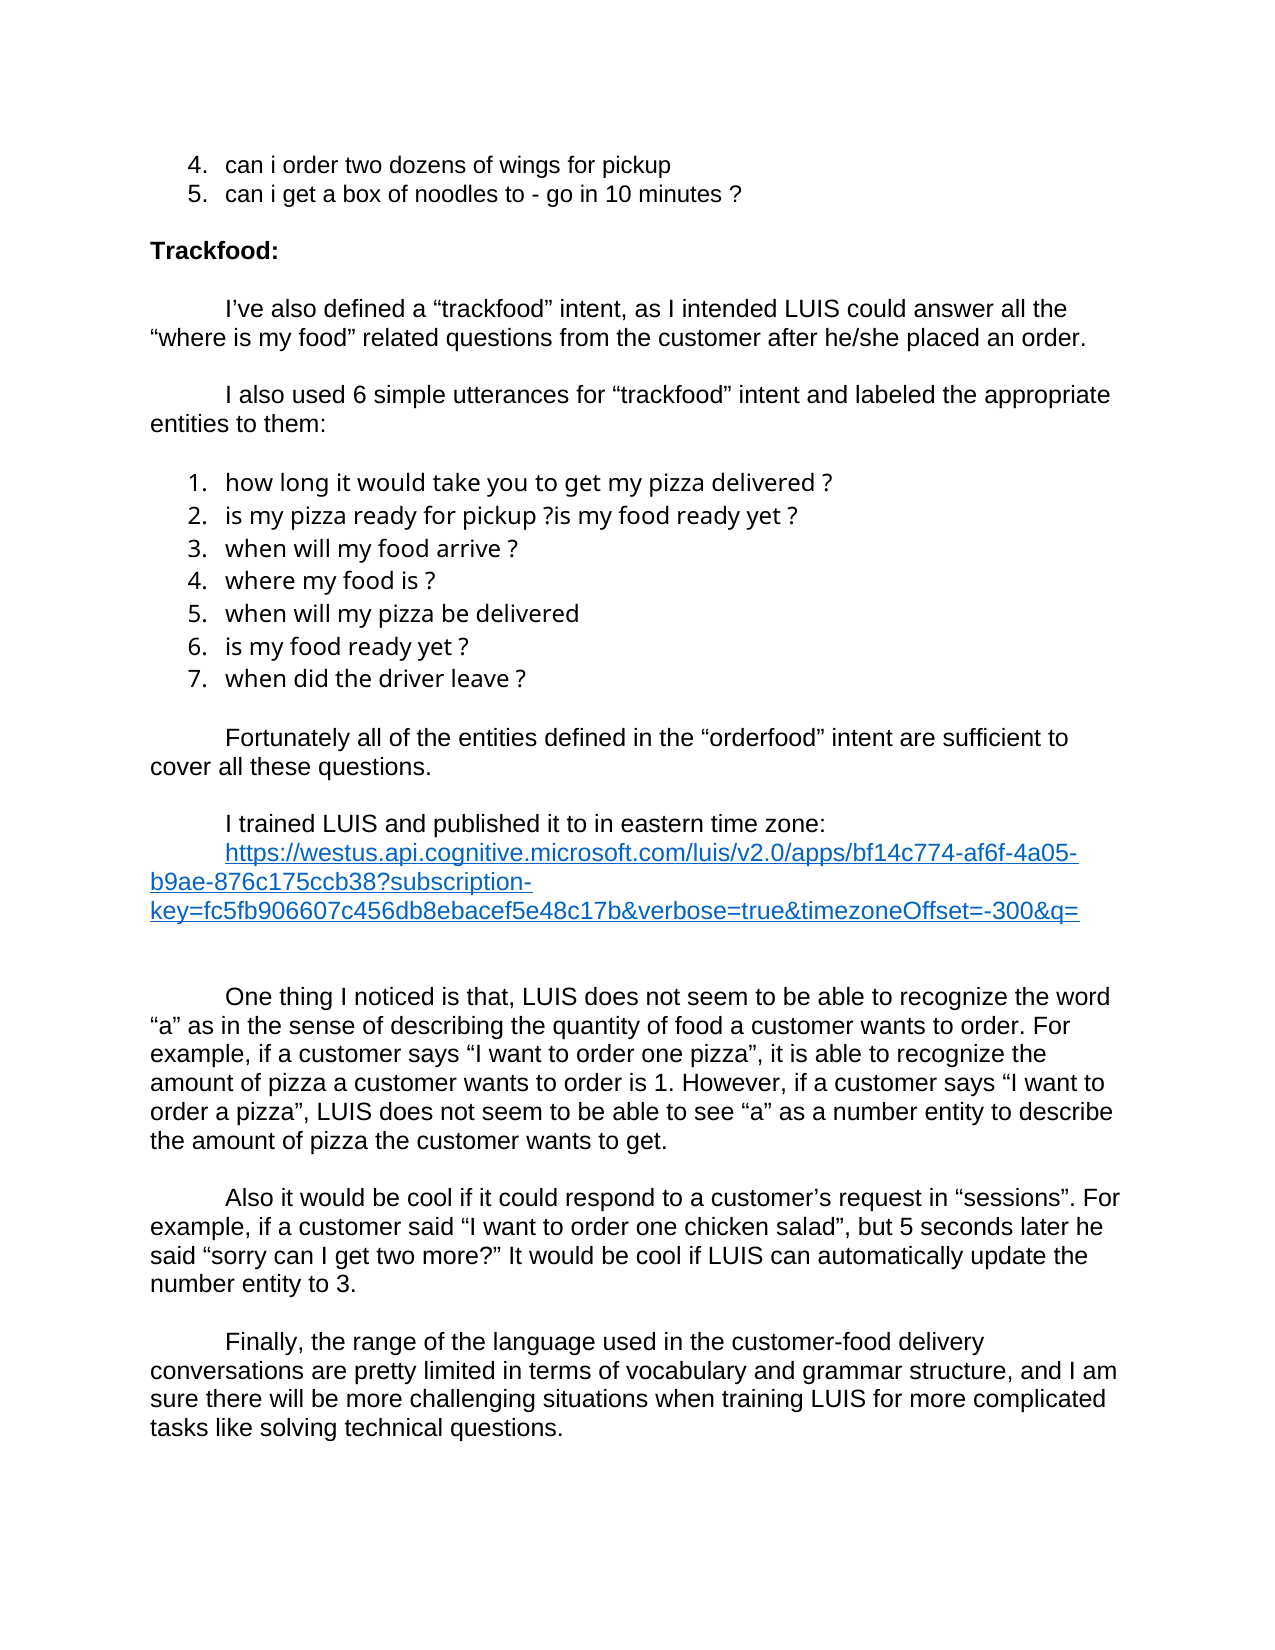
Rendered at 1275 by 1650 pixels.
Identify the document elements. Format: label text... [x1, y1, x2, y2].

list can i order two dozens of wings for pickup [187, 150, 1125, 179]
list where my food is ? [187, 564, 1125, 597]
text Trackfood: [150, 236, 1125, 265]
text Finally, the range of the language used in the customer-food delivery conversations are pretty limited in terms of vocabulary and grammar structure, and I am sure there will be more challenging situations when training LUIS for more complicated tasks like solving technical questions. [150, 1327, 1125, 1442]
text Also it would be cool if it could respond to a customer’s request in “sessions”. For example, if a customer said “I want to order one chicken salad”, but 5 seconds later he said “sorry can I get two more?” It would be cool if LUIS can automatically update the number entity to 3. [150, 1183, 1125, 1298]
text I’ve also defined a “trackfood” intent, as I intended LUIS could answer all the “where is my food” related questions from the customer after he/she placed an order. [150, 294, 1125, 351]
list how long it would take you to get my pizza delivered ? [187, 466, 1125, 499]
list can i get a box of noodles to - go in 10 minutes ? [187, 179, 1125, 207]
text https://westus.api.cognitive.microsoft.com/luis/v2.0/apps/bf14c774-af6f-4a05-b9ae-876c175ccb38?subscription-key=fc5fb906607c456db8ebacef5e48c17b&verbose=true&timezoneOffset=-300&q= [150, 838, 1125, 924]
text Fortunately all of the entities defined in the “orderfood” intent are sufficient to cover all these questions. [150, 723, 1125, 781]
list is my pizza ready for pickup ?is my food ready yet ? [187, 499, 1125, 531]
list when will my food arrive ? [187, 531, 1125, 564]
text I trained LUIS and published it to in eastern time zone: [150, 809, 1125, 838]
list when will my pizza be delivered [187, 597, 1125, 629]
text I also used 6 simple utterances for “trackfood” intent and labeled the appropriate entities to them: [150, 380, 1125, 437]
list when did the driver leave ? [187, 662, 1125, 694]
list is my food ready yet ? [187, 629, 1125, 662]
text One thing I noticed is that, LUIS does not seem to be able to recognize the word “a” as in the sense of describing the quantity of food a customer wants to order. For example, if a customer says “I want to order one pizza”, it is able to recognize the amount of pizza a customer wants to order is 1. However, if a customer says “I want to order a pizza”, LUIS does not seem to be able to see “a” as a number entity to describe the amount of pizza the customer wants to get. [150, 982, 1125, 1154]
